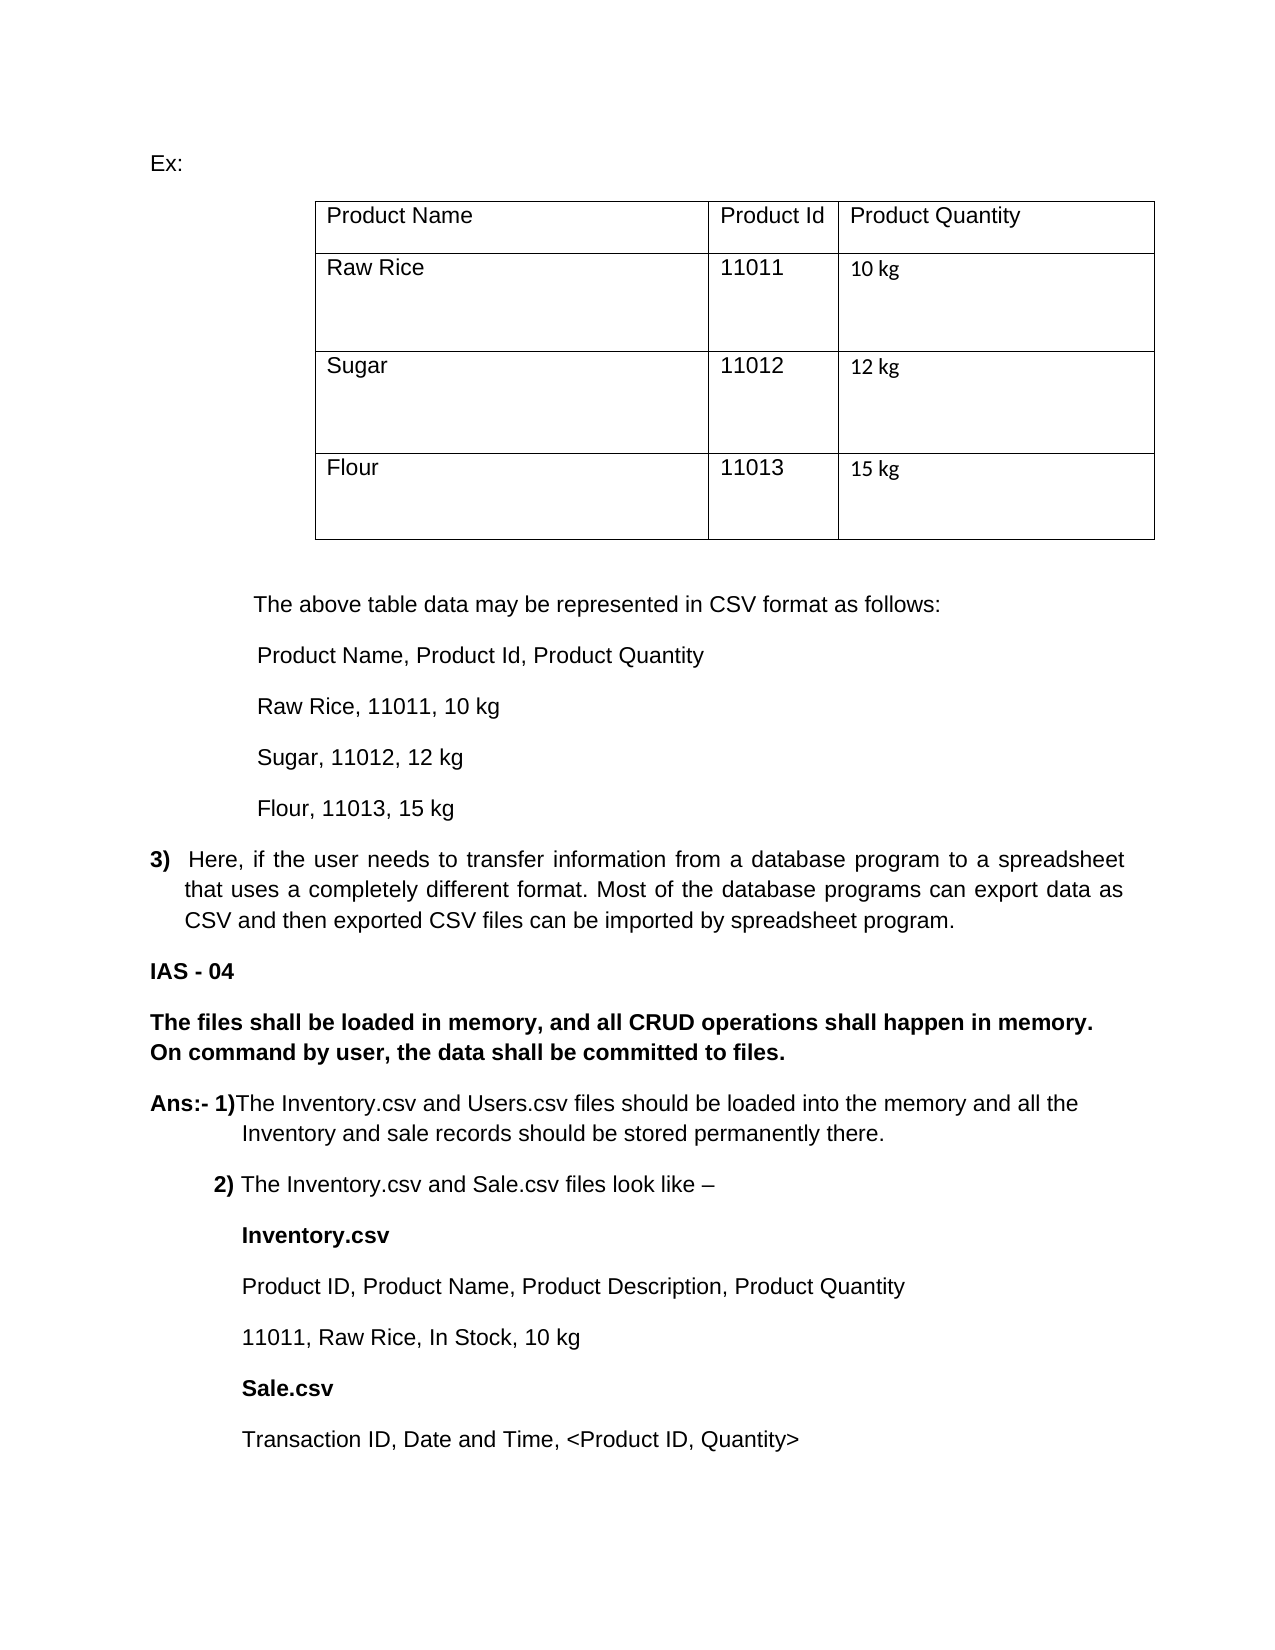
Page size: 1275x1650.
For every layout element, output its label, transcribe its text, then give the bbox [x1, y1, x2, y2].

text 3) Here, if the user needs to transfer information from a database program to a spreadsheet that uses a completely different format. Most of the database programs can export data as CSV and then exported CSV files can be imported by spreadsheet program. [150, 846, 1125, 933]
text Inventory.csv [150, 1222, 1125, 1249]
text Transaction ID, Date and Time, <Product ID, Quantity> [242, 1426, 1125, 1453]
text Flour, 11013, 15 kg [150, 795, 1125, 822]
table_cell 10 kg [839, 254, 1154, 351]
table_header Product Name [316, 202, 708, 253]
table_cell 11011 [709, 254, 838, 351]
text 2) The Inventory.csv and Sale.csv files look like – [150, 1171, 1125, 1198]
text Product ID, Product Name, Product Description, Product Quantity [242, 1273, 1125, 1300]
table_cell 15 kg [839, 454, 1154, 539]
text IAS - 04 [150, 958, 1125, 984]
text The files shall be loaded in memory, and all CRUD operations shall happen in memory. On command by user, the data shall be committed to files. [150, 1009, 1125, 1065]
table_cell Sugar [316, 352, 708, 453]
table_cell Flour [316, 454, 708, 539]
table_cell Raw Rice [316, 254, 708, 351]
table_header Product Id [709, 202, 838, 253]
table_cell 11012 [709, 352, 838, 453]
text Sugar, 11012, 12 kg [150, 744, 1125, 771]
text The above table data may be represented in CSV format as follows: [150, 591, 1125, 617]
text Ex: [150, 150, 1125, 176]
table_header Product Quantity [839, 202, 1154, 253]
text Raw Rice, 11011, 10 kg [150, 693, 1125, 719]
text Sale.csv [242, 1375, 1125, 1402]
text 11011, Raw Rice, In Stock, 10 kg [242, 1324, 1125, 1351]
table_cell 12 kg [839, 352, 1154, 453]
text Product Name, Product Id, Product Quantity [150, 642, 1125, 668]
text Ans:- 1)The Inventory.csv and Users.csv files should be loaded into the memory and all the Inventory and sale records should be stored permanently there. [150, 1090, 1125, 1147]
table_cell 11013 [709, 454, 838, 539]
